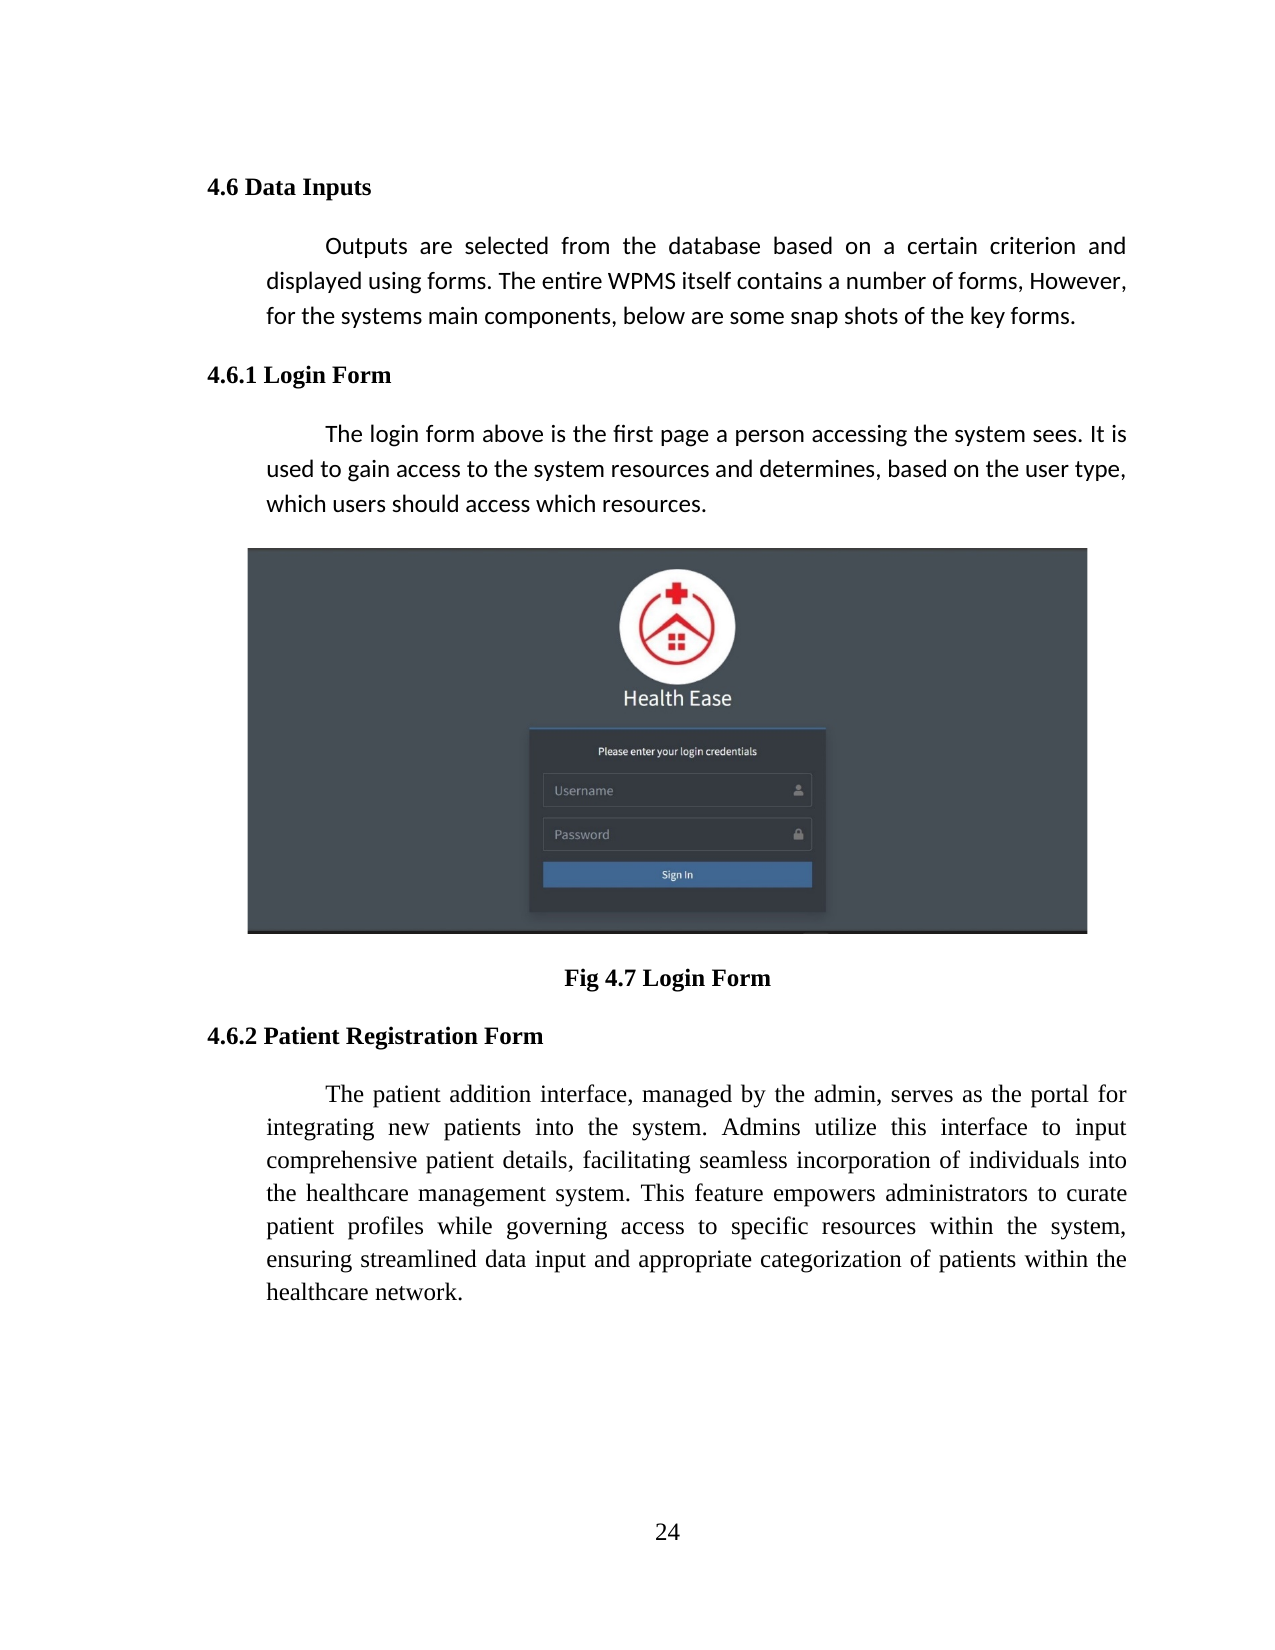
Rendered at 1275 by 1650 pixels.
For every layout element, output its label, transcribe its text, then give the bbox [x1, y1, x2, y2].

picture [247, 548, 1088, 934]
list Data Inputs [207, 172, 1127, 201]
text Outputs are selected from the database based on a certain criterion and displayed using forms. The entire WPMS itself contains a number of forms, However, for the systems main components, below are some snap shots of the key forms. [266, 230, 1128, 331]
text Fig 4.7 Login Form [207, 963, 1128, 992]
text The patient addition interface, managed by the admin, serves as the portal for integrating new patients into the system. Admins utilize this interface to input comprehensive patient details, facilitating seamless incorporation of individuals into the healthcare management system. This feature empowers administrators to curate patient profiles while governing access to specific resources within the system, ensuring streamlined data input and appropriate categorization of patients within the healthcare network. [266, 1079, 1128, 1306]
text 4.6.2 Patient Registration Form [207, 1021, 1127, 1050]
text 4.6.1 Login Form [207, 360, 1127, 389]
text The login form above is the first page a person accessing the system sees. It is used to gain access to the system resources and determines, based on the user type, which users should access which resources. [266, 418, 1128, 518]
